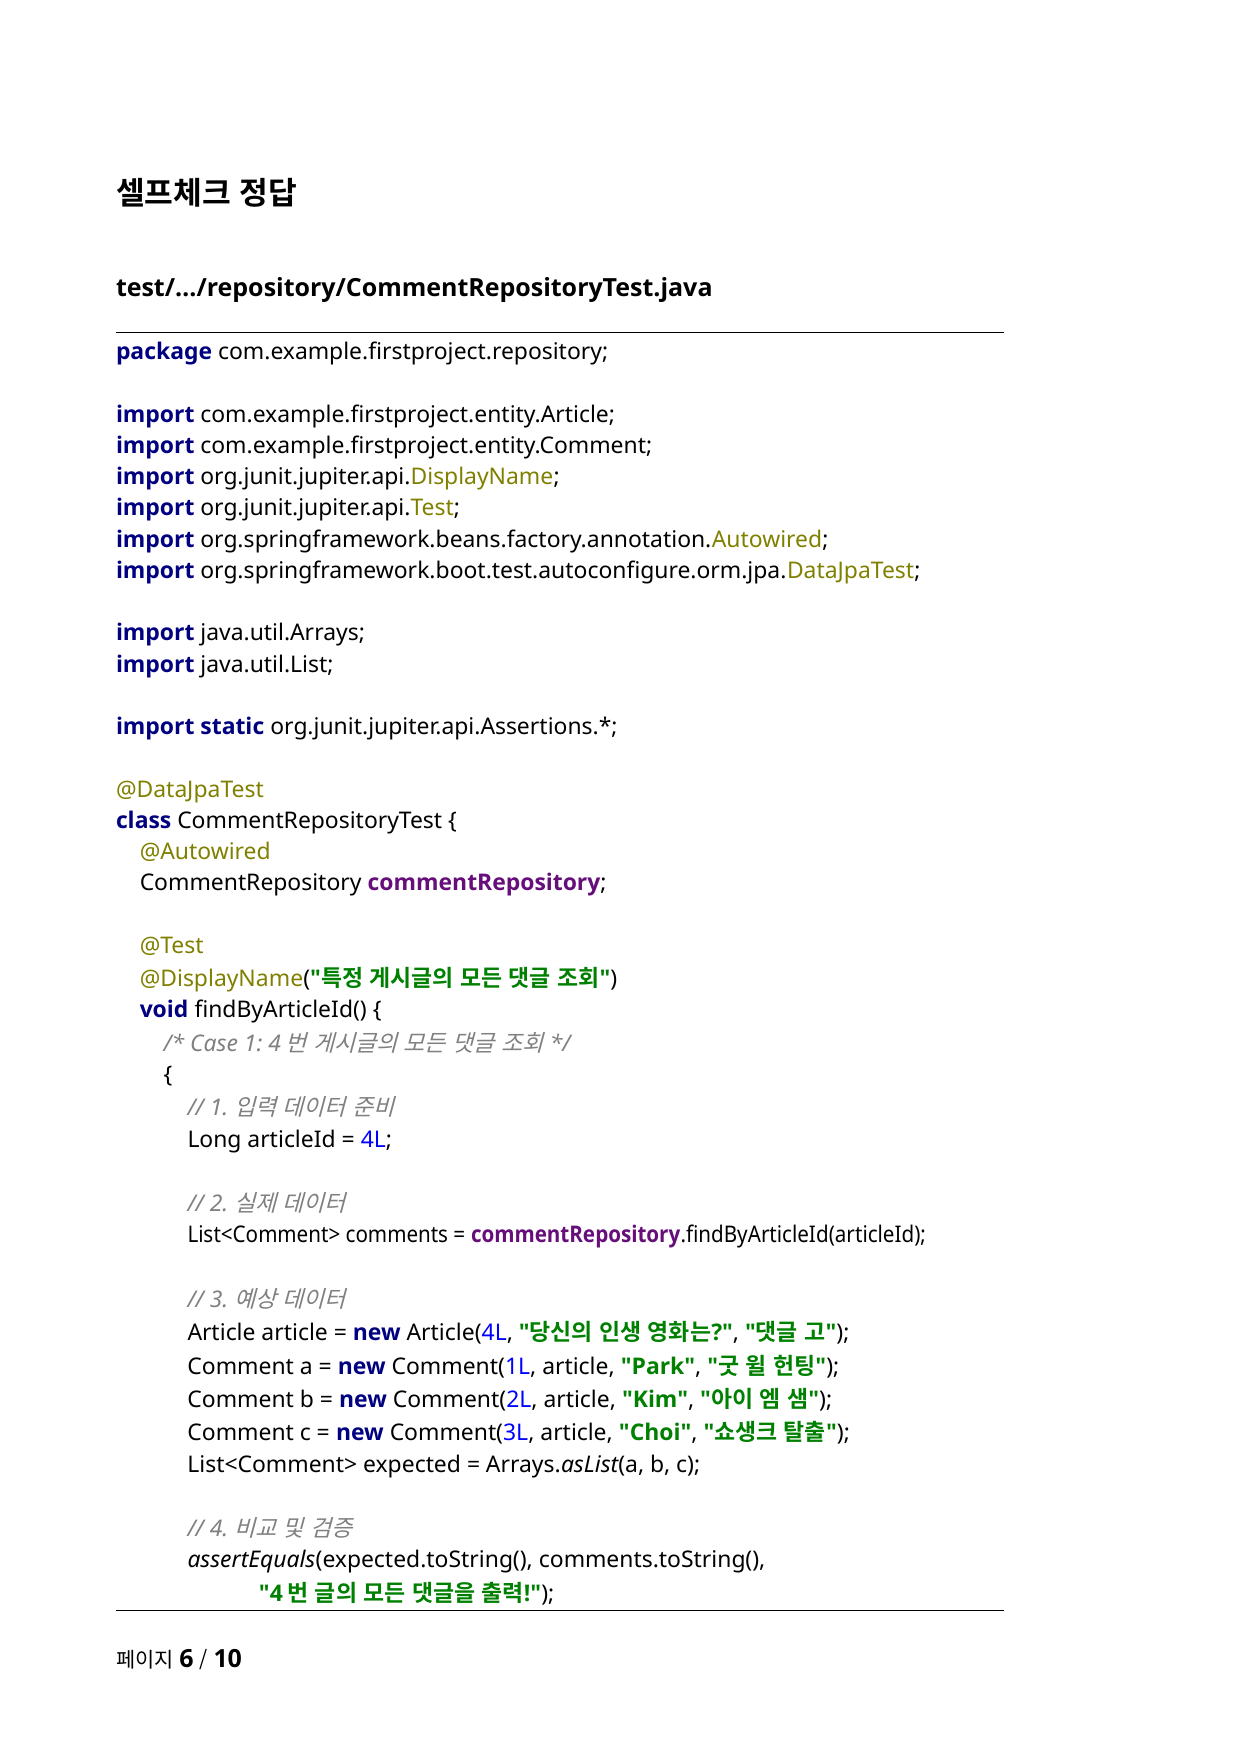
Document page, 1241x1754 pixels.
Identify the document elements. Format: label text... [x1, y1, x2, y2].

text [116, 333, 1004, 1610]
subtitle 셀프체크 정답 [116, 168, 983, 213]
subtitle test/…/repository/CommentRepositoryTest.java [116, 270, 1004, 304]
